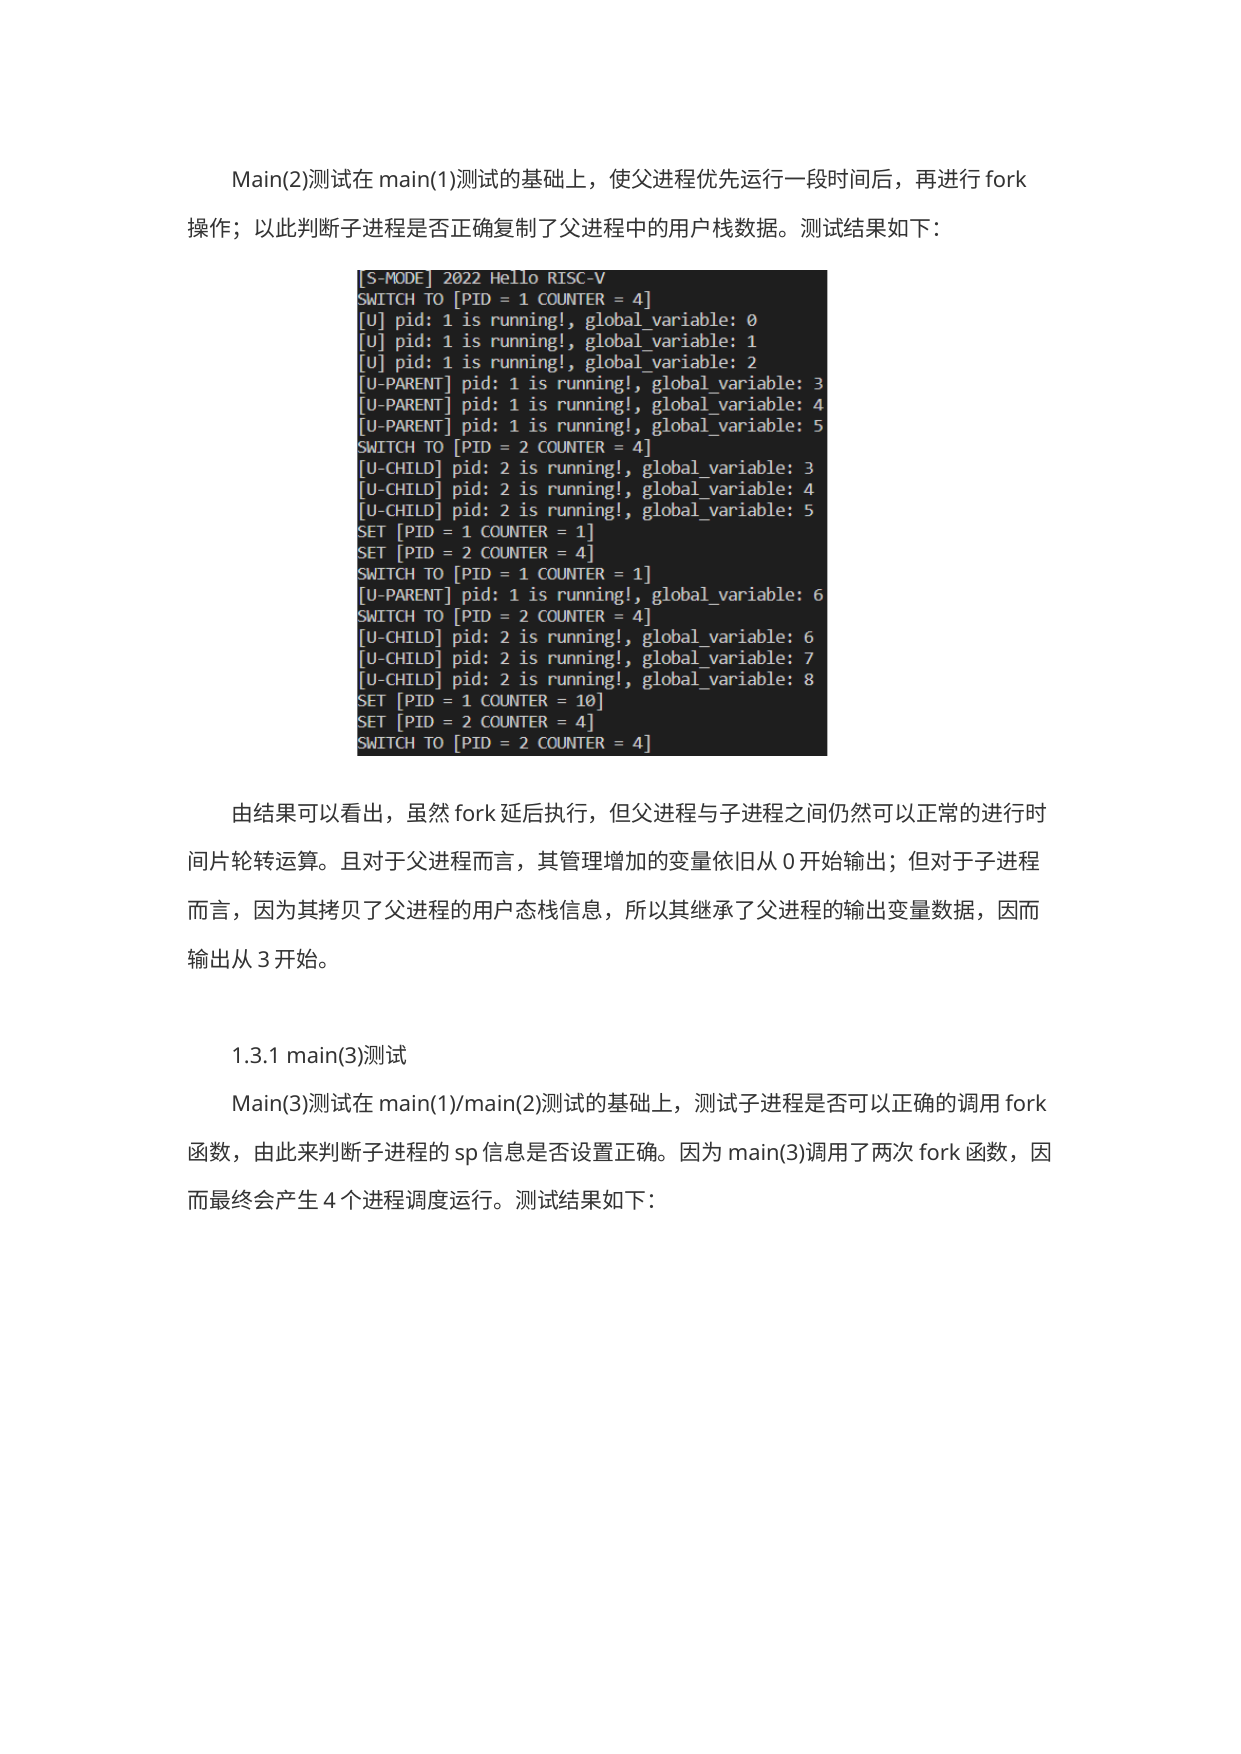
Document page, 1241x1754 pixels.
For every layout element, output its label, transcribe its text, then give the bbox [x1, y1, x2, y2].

picture [357, 270, 828, 756]
list Main(2)测试在main(1)测试的基础上，使父进程优先运行一段时间后，再进行fork操作；以此判断子进程是否正确复制了父进程中的用户栈数据。测试结果如下： [187, 162, 1053, 243]
list Main(3)测试在main(1)/main(2)测试的基础上，测试子进程是否可以正确的调用fork函数，由此来判断子进程的sp信息是否设置正确。因为main(3)调用了两次fork函数，因而最终会产生4个进程调度运行。测试结果如下： [187, 1086, 1053, 1216]
list 1.3.1 main(3)测试 [187, 1037, 1053, 1070]
